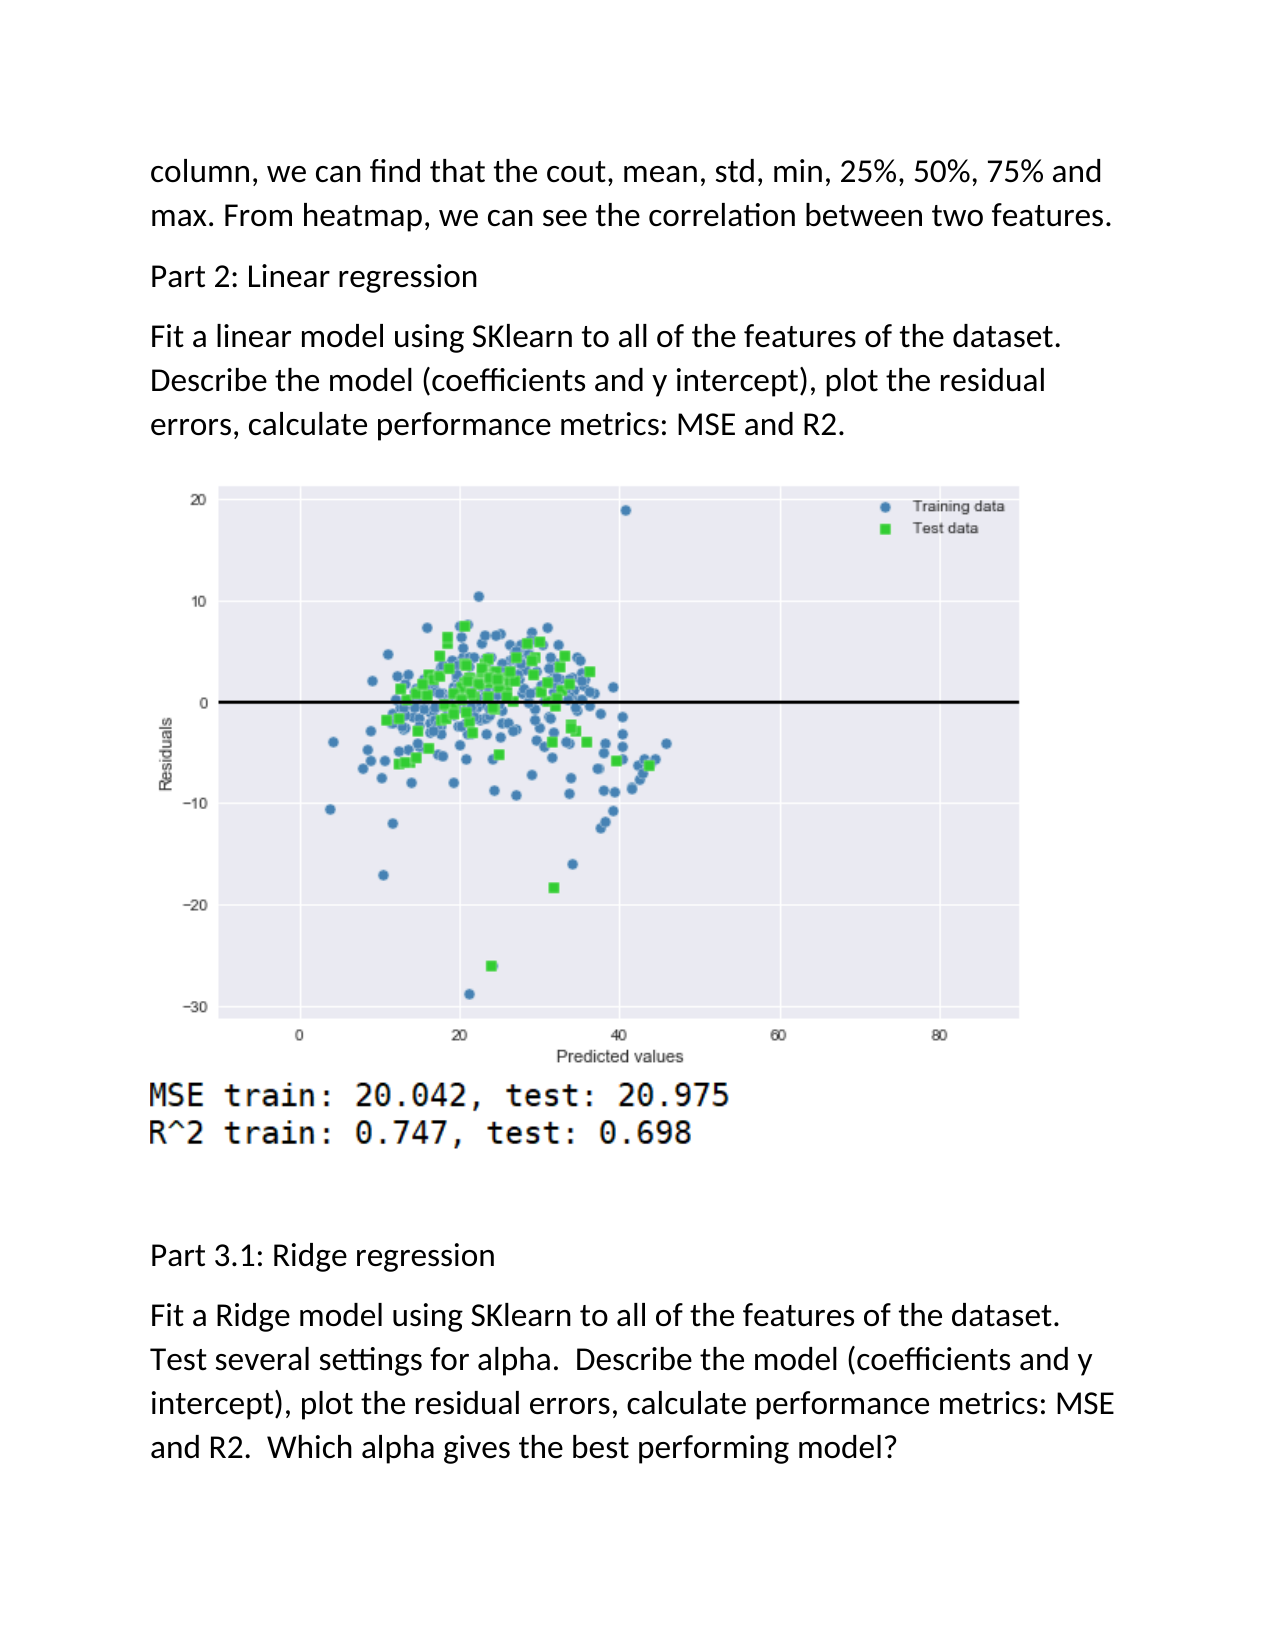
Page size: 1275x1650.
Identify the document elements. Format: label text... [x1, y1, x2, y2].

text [150, 150, 1125, 235]
text Fit a Ridge model using SKlearn to all of the features of the dataset. Test several settings for alpha. Describe the model (coefficients and y intercept), plot the residual errors, calculate performance metrics: MSE and R2. Which alpha gives the best performing model? [150, 1294, 1125, 1467]
text Part 2: Linear regression [150, 254, 1125, 295]
text Part 3.1: Ridge regression [150, 1234, 1125, 1274]
picture [150, 463, 1096, 1155]
text Fit a linear model using SKlearn to all of the features of the dataset. Describe the model (coefficients and y intercept), plot the residual errors, calculate performance metrics: MSE and R2. [150, 315, 1125, 444]
